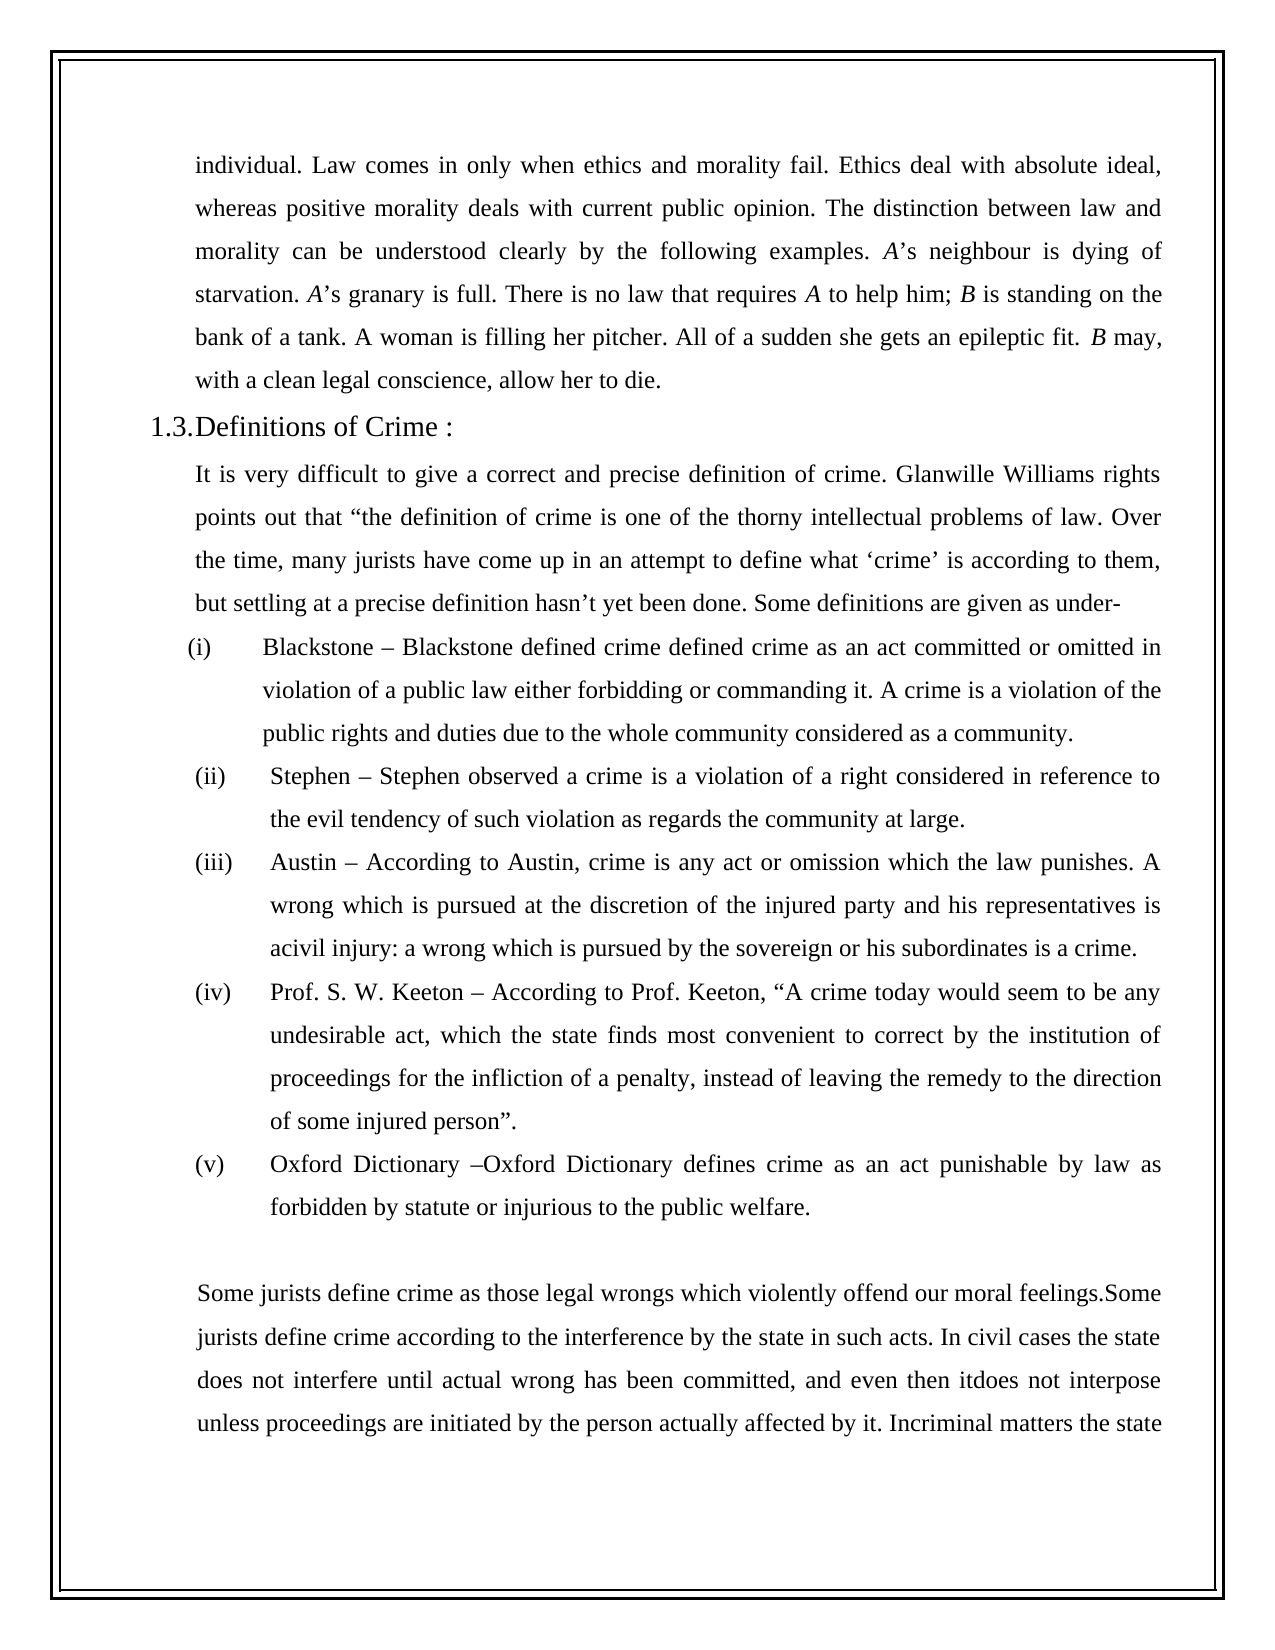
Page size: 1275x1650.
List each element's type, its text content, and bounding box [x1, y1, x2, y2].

list Blackstone – Blackstone defined crime defined crime as an act committed or omitted in violation of a public law either forbidding or commanding it. A crime is a violation of the public rights and duties due to the whole community considered as a community. [187, 632, 1162, 747]
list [197, 1235, 1162, 1437]
list Stephen – Stephen observed a crime is a violation of a right considered in reference to the evil tendency of such violation as regards the community at large. [195, 761, 1162, 833]
list Prof. S. W. Keeton – According to Prof. Keeton, “A crime today would seem to be any undesirable act, which the state finds most convenient to correct by the institution of proceedings for the infliction of a penalty, instead of leaving the remedy to the direction of some injured person”. [195, 977, 1162, 1135]
list Oxford Dictionary –Oxford Dictionary defines crime as an act punishable by law as forbidden by statute or injurious to the public welfare. [195, 1149, 1162, 1221]
list Austin – According to Austin, crime is any act or omission which the law punishes. A wrong which is pursued at the discretion of the injured party and his representatives is acivil injury: a wrong which is pursued by the sovereign or his subordinates is a crime. [195, 847, 1162, 962]
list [195, 150, 1162, 394]
list Definitions of Crime : [150, 409, 1162, 442]
list It is very difficult to give a correct and precise definition of crime. Glanwille Williams rights points out that “the definition of crime is one of the thorny intellectual problems of law. Over the time, many jurists have come up in an attempt to define what ‘crime’ is according to them, but settling at a precise definition hasn’t yet been done. Some definitions are given as under- [195, 459, 1162, 617]
